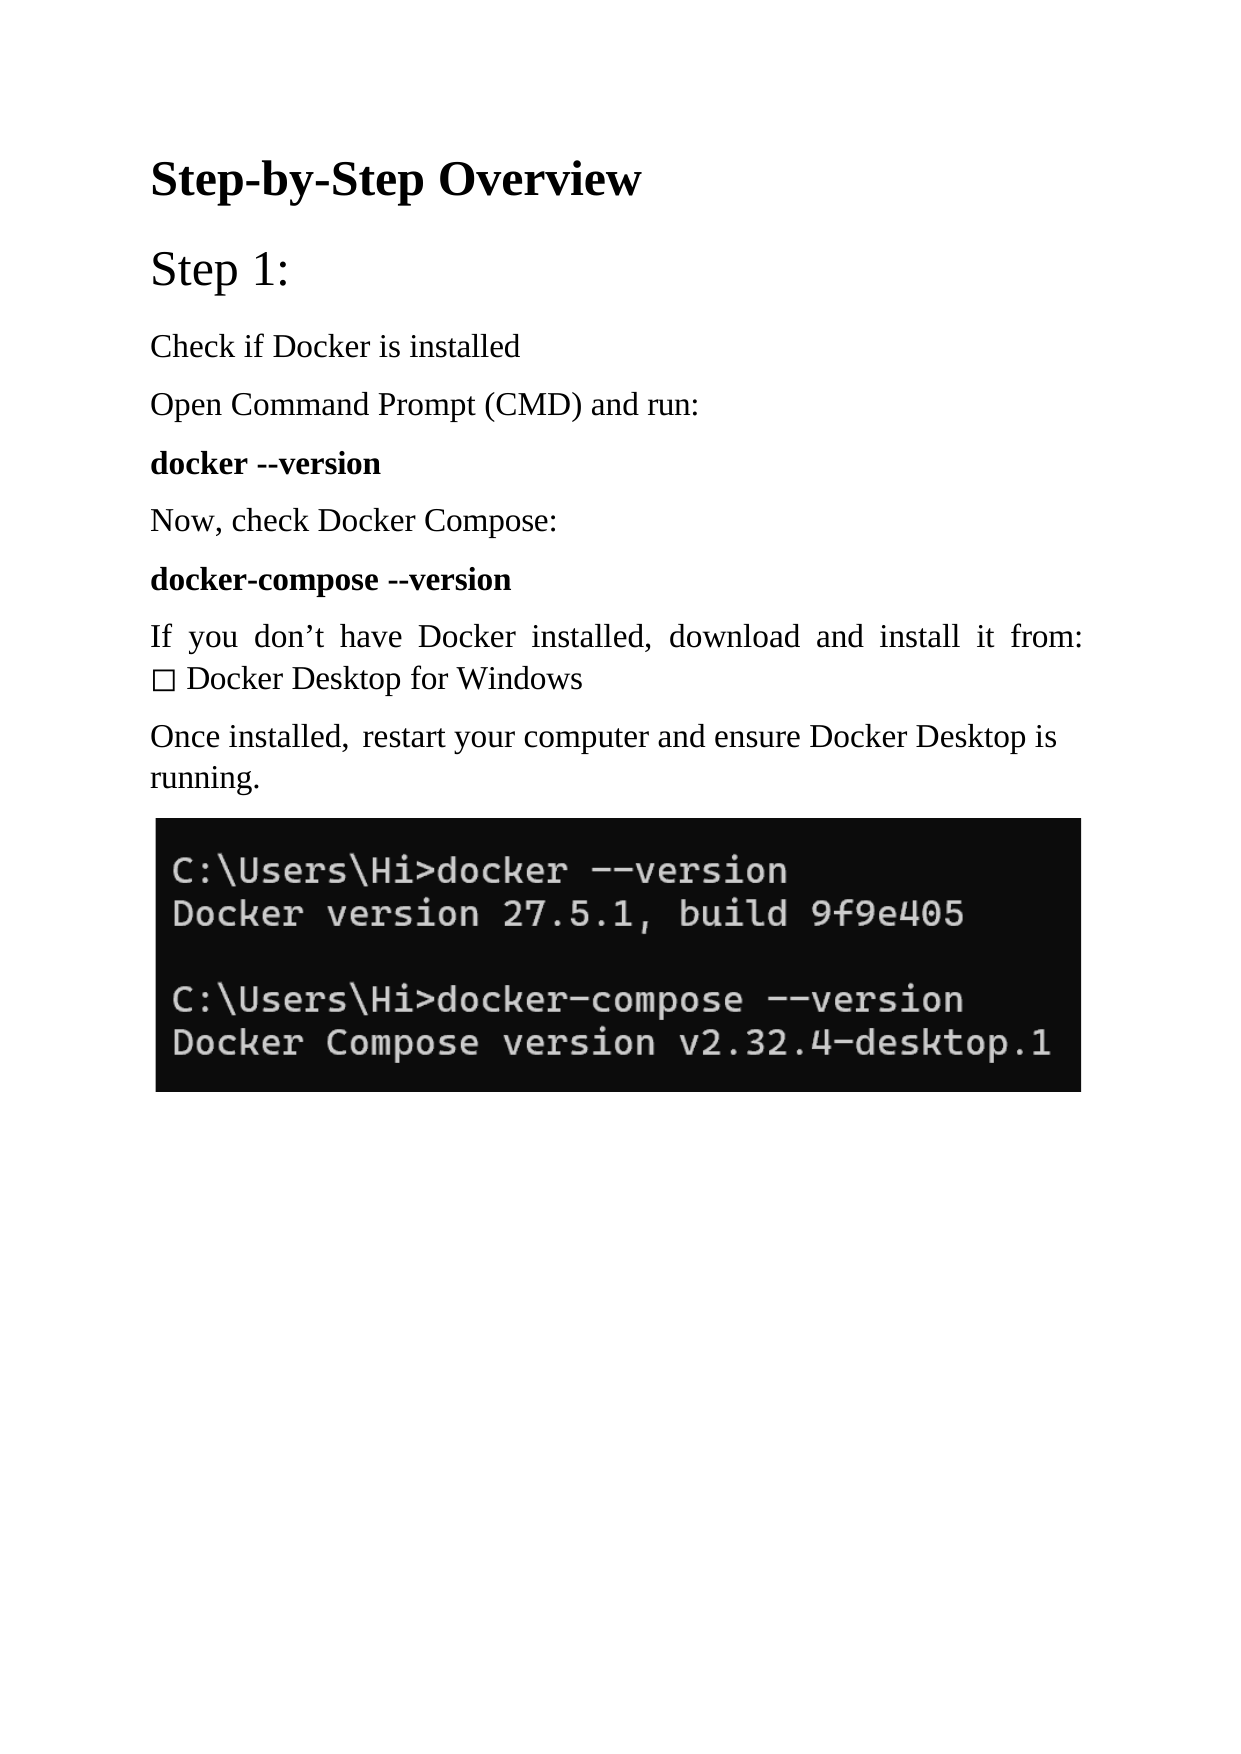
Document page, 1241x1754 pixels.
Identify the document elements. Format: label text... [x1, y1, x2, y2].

text Now, check Docker Compose: [150, 500, 1107, 539]
subtitle docker-compose --version [150, 559, 1107, 597]
text If you don’t have Docker installed, download and install it from: [150, 616, 1107, 655]
text Once installed, restart your computer and ensure Docker Desktop is running. [150, 716, 1107, 796]
picture [155, 818, 1082, 1092]
subtitle Step 1: [150, 239, 1107, 296]
text Check if Docker is installed [150, 326, 1107, 365]
text ◻ Docker Desktop for Windows [150, 658, 1107, 696]
subtitle docker --version [150, 443, 1107, 481]
text Open Command Prompt (CMD) and run: [150, 384, 1107, 423]
